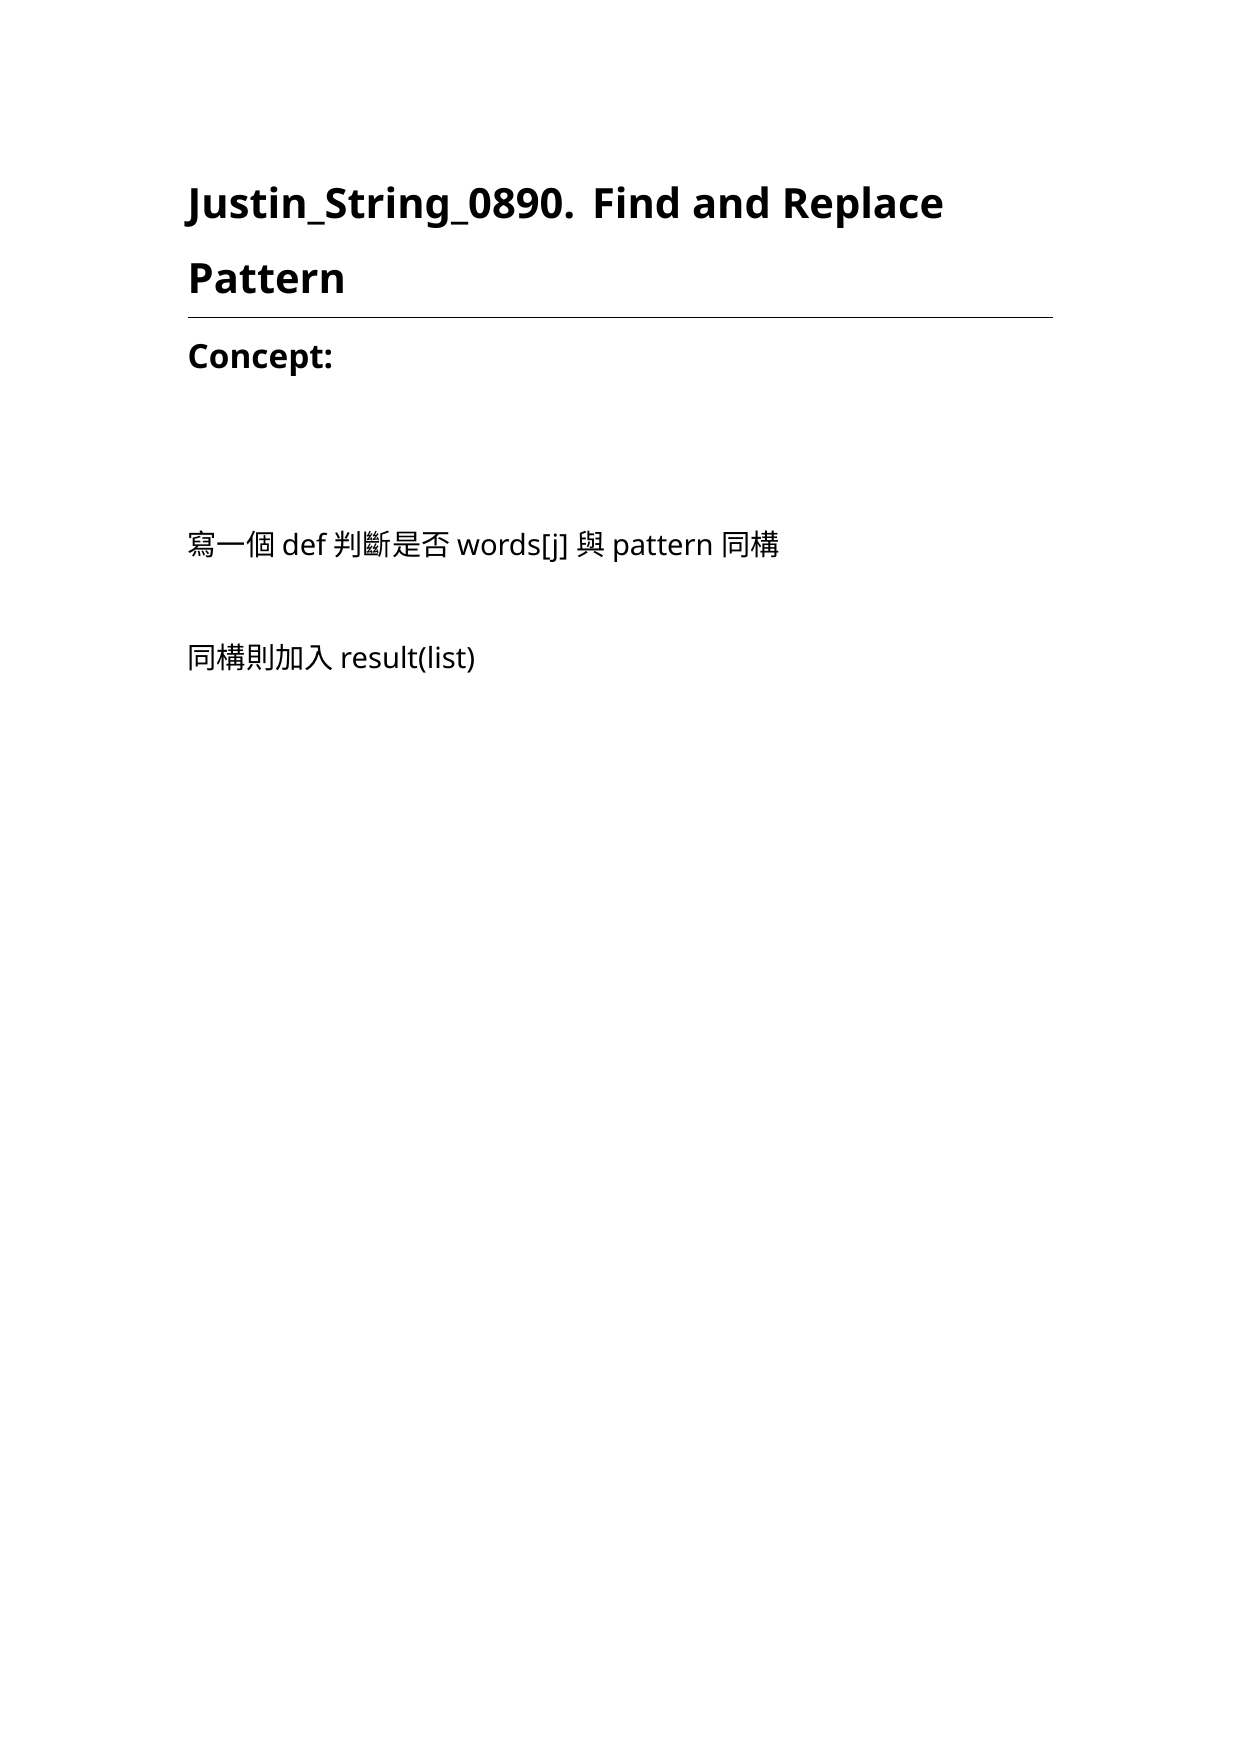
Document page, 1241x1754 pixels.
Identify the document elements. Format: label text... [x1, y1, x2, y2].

text Concept: [187, 318, 1053, 393]
text Justin_String_0890. Find and Replace Pattern [187, 164, 1053, 318]
text 寫一個 def 判斷是否 words[j] 與 pattern 同構 [187, 506, 1053, 581]
text 同構則加入 result(list) [187, 618, 1053, 693]
